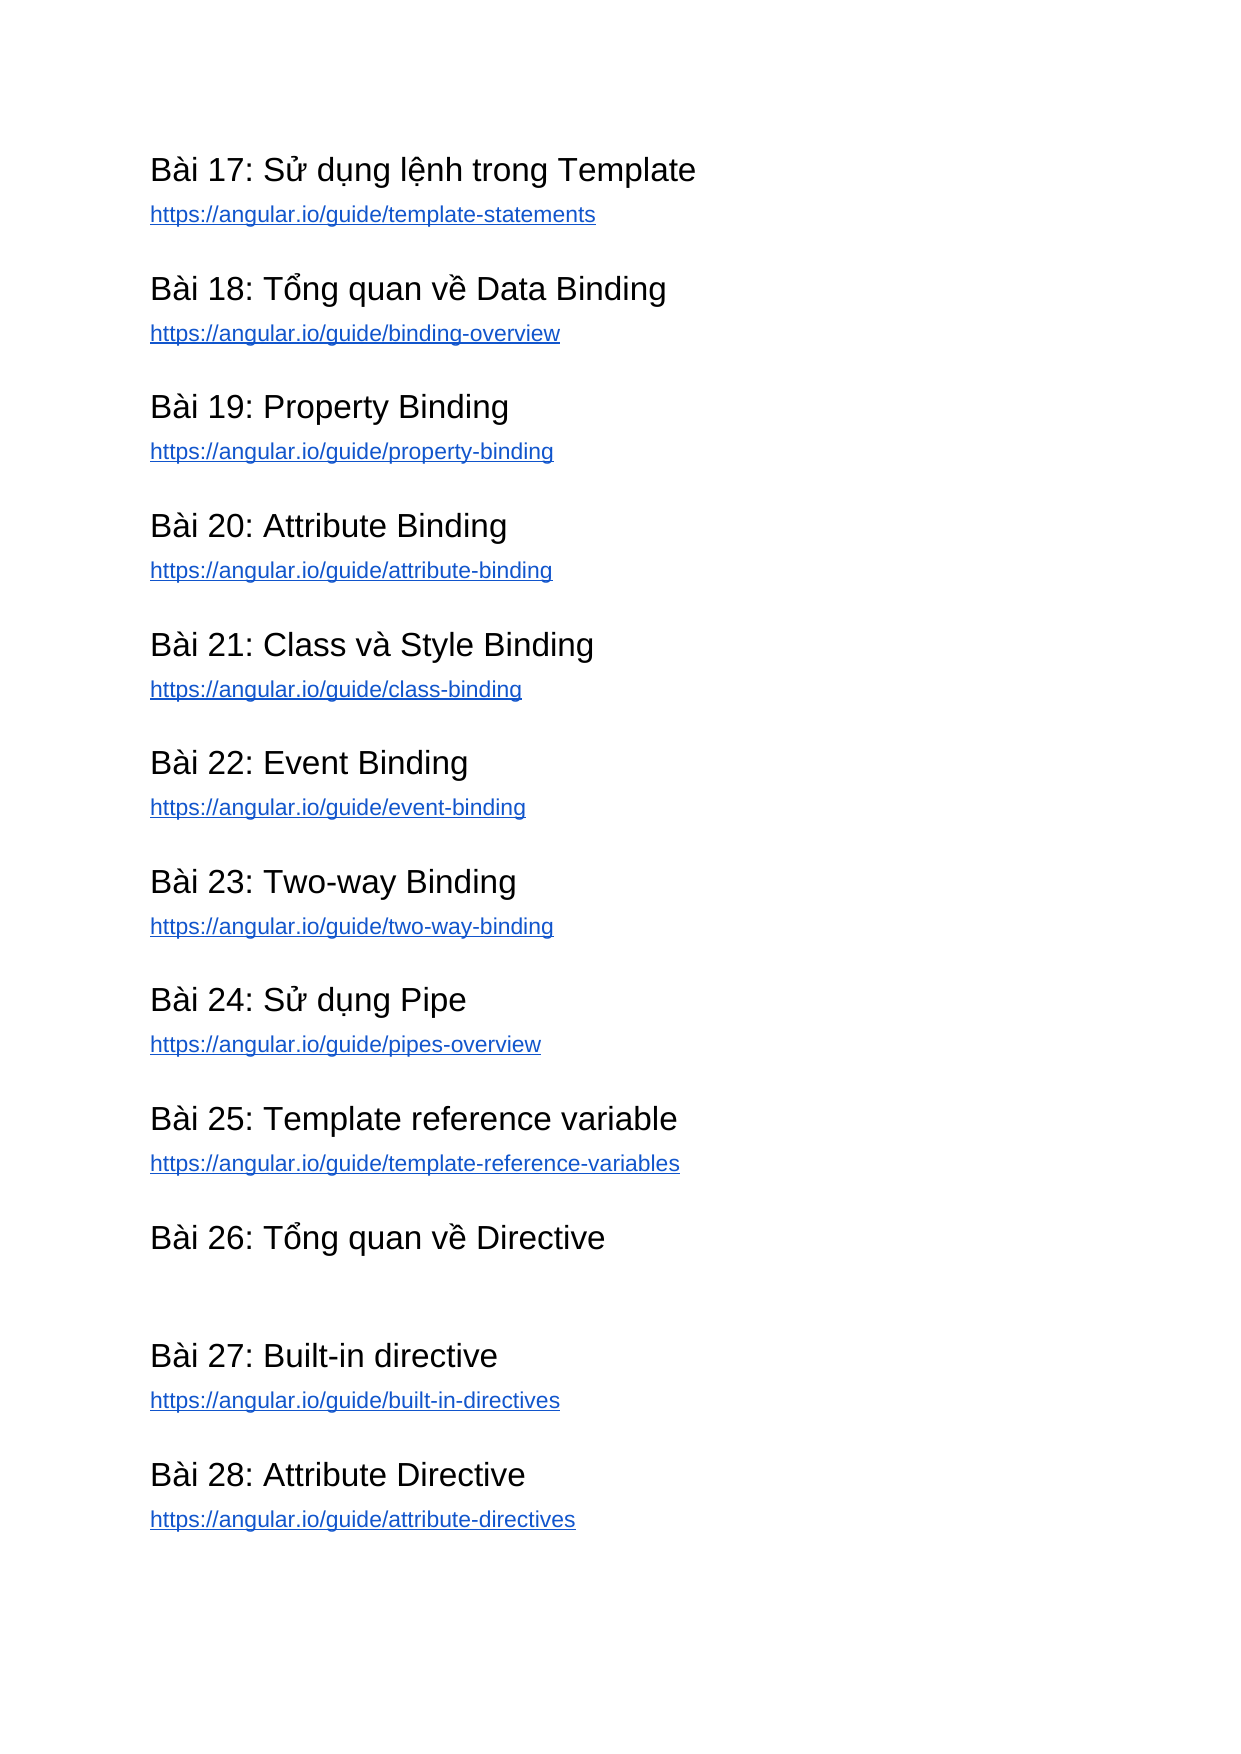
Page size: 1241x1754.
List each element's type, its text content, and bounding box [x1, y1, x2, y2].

subtitle Bài 20: Attribute Binding [150, 506, 1090, 544]
text https://angular.io/guide/template-statements [150, 201, 1090, 227]
text https://angular.io/guide/pipes-overview [150, 1031, 1090, 1058]
subtitle Bài 21: Class và Style Binding [150, 624, 1090, 663]
subtitle Bài 22: Event Binding [150, 743, 1090, 782]
subtitle Bài 17: Sử dụng lệnh trong Template [150, 150, 1090, 188]
subtitle Bài 18: Tổng quan về Data Binding [150, 269, 1090, 307]
text https://angular.io/guide/class-binding [150, 676, 1090, 702]
text https://angular.io/guide/attribute-directives [150, 1506, 1090, 1532]
subtitle Bài 28: Attribute Directive [150, 1455, 1090, 1493]
subtitle Bài 23: Two-way Binding [150, 862, 1090, 900]
text https://angular.io/guide/template-reference-variables [150, 1150, 1090, 1176]
text https://angular.io/guide/two-way-binding [150, 913, 1090, 939]
subtitle Bài 24: Sử dụng Pipe [150, 981, 1090, 1019]
subtitle Bài 25: Template reference variable [150, 1099, 1090, 1138]
text https://angular.io/guide/attribute-binding [150, 557, 1090, 583]
subtitle Bài 27: Built-in directive [150, 1336, 1090, 1375]
subtitle Bài 19: Property Binding [150, 387, 1090, 426]
text https://angular.io/guide/binding-overview [150, 319, 1090, 346]
text https://angular.io/guide/built-in-directives [150, 1387, 1090, 1414]
text https://angular.io/guide/property-binding [150, 438, 1090, 464]
subtitle Bài 26: Tổng quan về Directive [150, 1218, 1090, 1256]
text https://angular.io/guide/event-binding [150, 794, 1090, 821]
